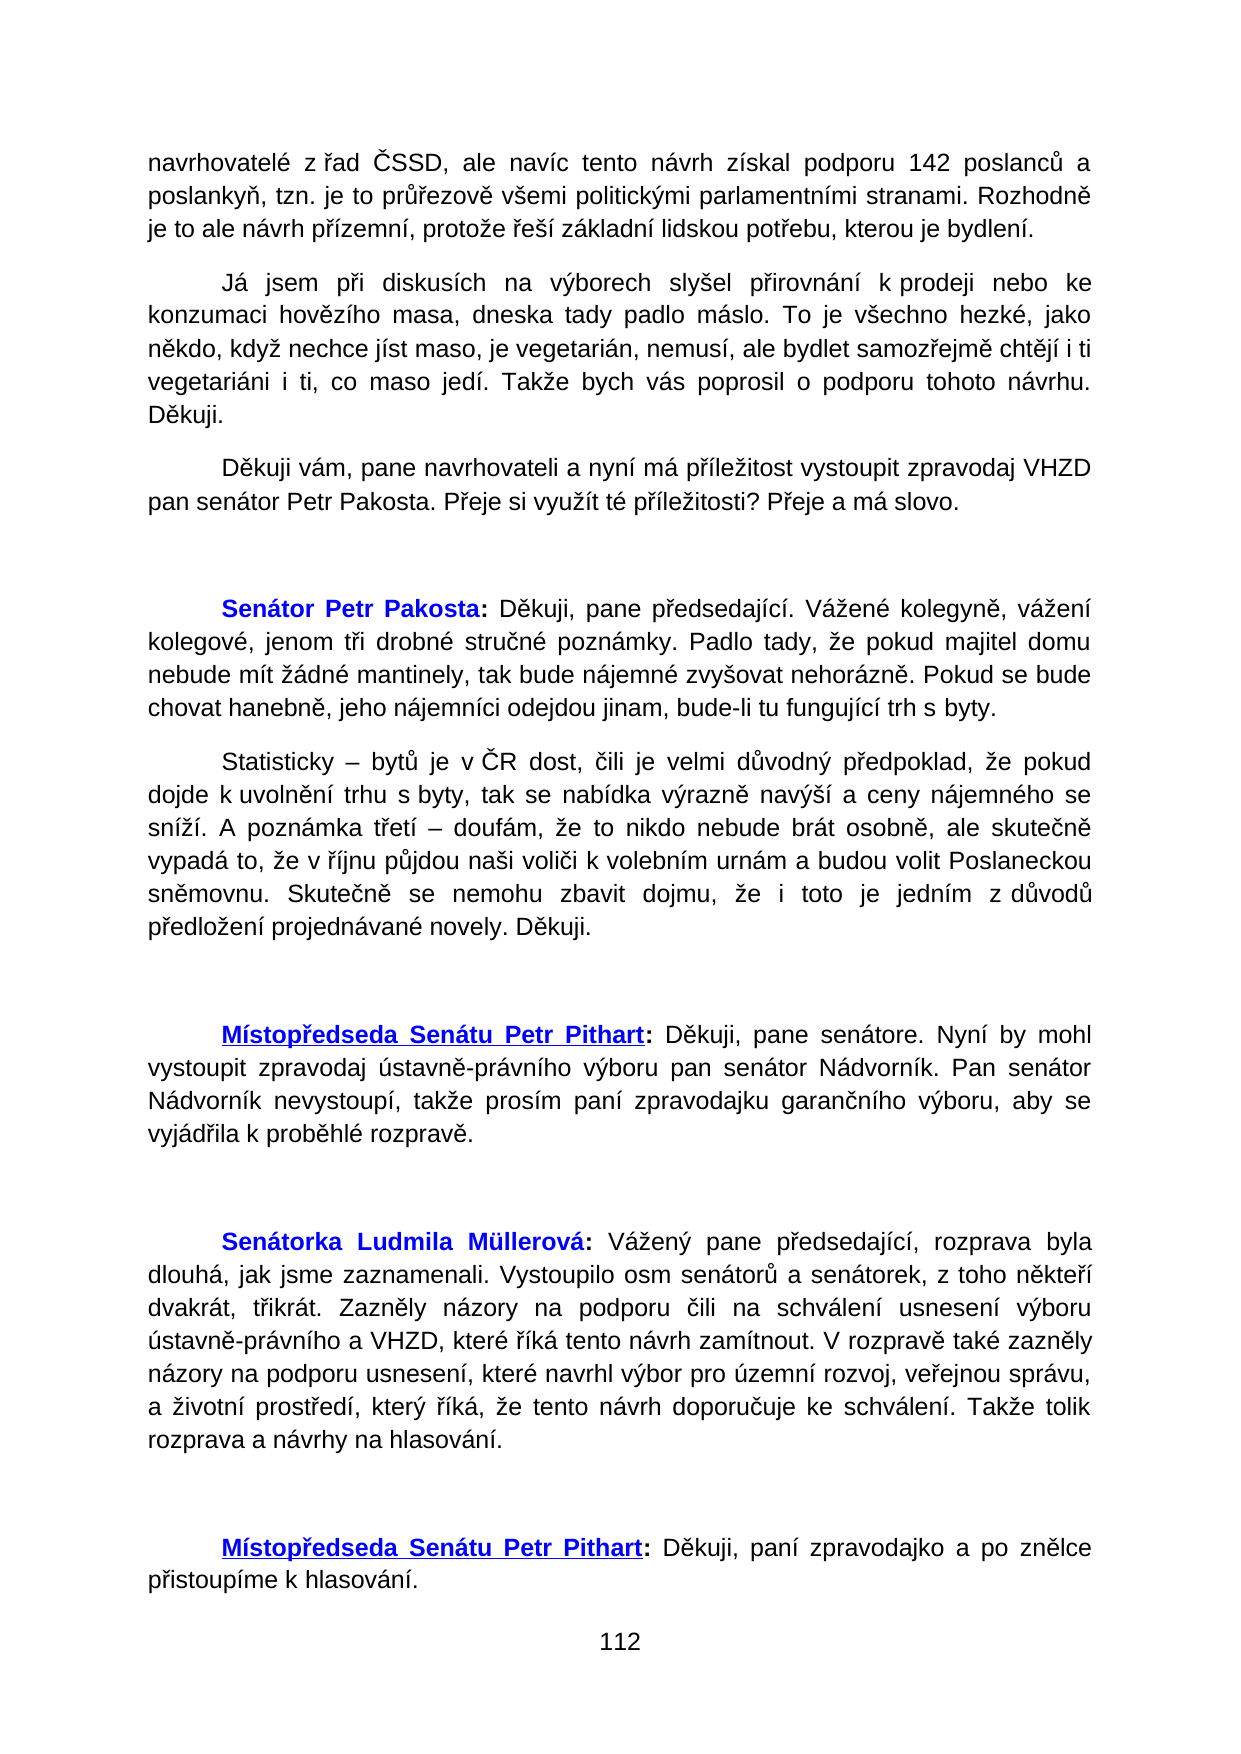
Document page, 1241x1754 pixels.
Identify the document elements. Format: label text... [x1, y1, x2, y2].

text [148, 148, 1093, 242]
text Děkuji vám, pane navrhovateli a nyní má příležitost vystoupit zpravodaj VHZD pan senátor Petr Pakosta. Přeje si využít té příležitosti? Přeje a má slovo. [148, 453, 1093, 515]
text Já jsem při diskusích na výborech slyšel přirovnání k prodeji nebo ke konzumaci hovězího masa, dneska tady padlo máslo. To je všechno hezké, jako někdo, když nechce jíst maso, je vegetarián, nemusí, ale bydlet samozřejmě chtějí i ti vegetariáni i ti, co maso jedí. Takže bych vás poprosil o podporu tohoto návrhu. Děkuji. [148, 267, 1093, 428]
text Senátorka Ludmila Müllerová: Vážený pane předsedající, rozprava byla dlouhá, jak jsme zaznamenali. Vystoupilo osm senátorů a senátorek, z toho někteří dvakrát, třikrát. Zazněly názory na podporu čili na schválení usnesení výboru ústavně-právního a VHZD, které říká tento návrh zamítnout. V rozpravě také zazněly názory na podporu usnesení, které navrhl výbor pro územní rozvoj, veřejnou správu, a životní prostředí, který říká, že tento návrh doporučuje ke schválení. Takže tolik rozprava a návrhy na hlasování. [148, 1227, 1093, 1453]
text Místopředseda Senátu Petr Pithart: Děkuji, pane senátore. Nyní by mohl vystoupit zpravodaj ústavně-právního výboru pan senátor Nádvorník. Pan senátor Nádvorník nevystoupí, takže prosím paní zpravodajku garančního výboru, aby se vyjádřila k proběhlé rozpravě. [148, 1020, 1093, 1148]
text Místopředseda Senátu Petr Pithart: Děkuji, paní zpravodajko a po znělce přistoupíme k hlasování. [148, 1532, 1093, 1594]
text Statisticky – bytů je v ČR dost, čili je velmi důvodný předpoklad, že pokud dojde k uvolnění trhu s byty, tak se nabídka výrazně navýší a ceny nájemného se sníží. A poznámka třetí – doufám, že to nikdo nebude brát osobně, ale skutečně vypadá to, že v říjnu půjdou naši voliči k volebním urnám a budou volit Poslaneckou sněmovnu. Skutečně se nemohu zbavit dojmu, že i toto je jedním z důvodů předložení projednávané novely. Děkuji. [148, 747, 1093, 941]
text Senátor Petr Pakosta: Děkuji, pane předsedající. Vážené kolegyně, vážení kolegové, jenom tři drobné stručné poznámky. Padlo tady, že pokud majitel domu nebude mít žádné mantinely, tak bude nájemné zvyšovat nehorázně. Pokud se bude chovat hanebně, jeho nájemníci odejdou jinam, bude-li tu fungující trh s byty. [148, 594, 1093, 722]
